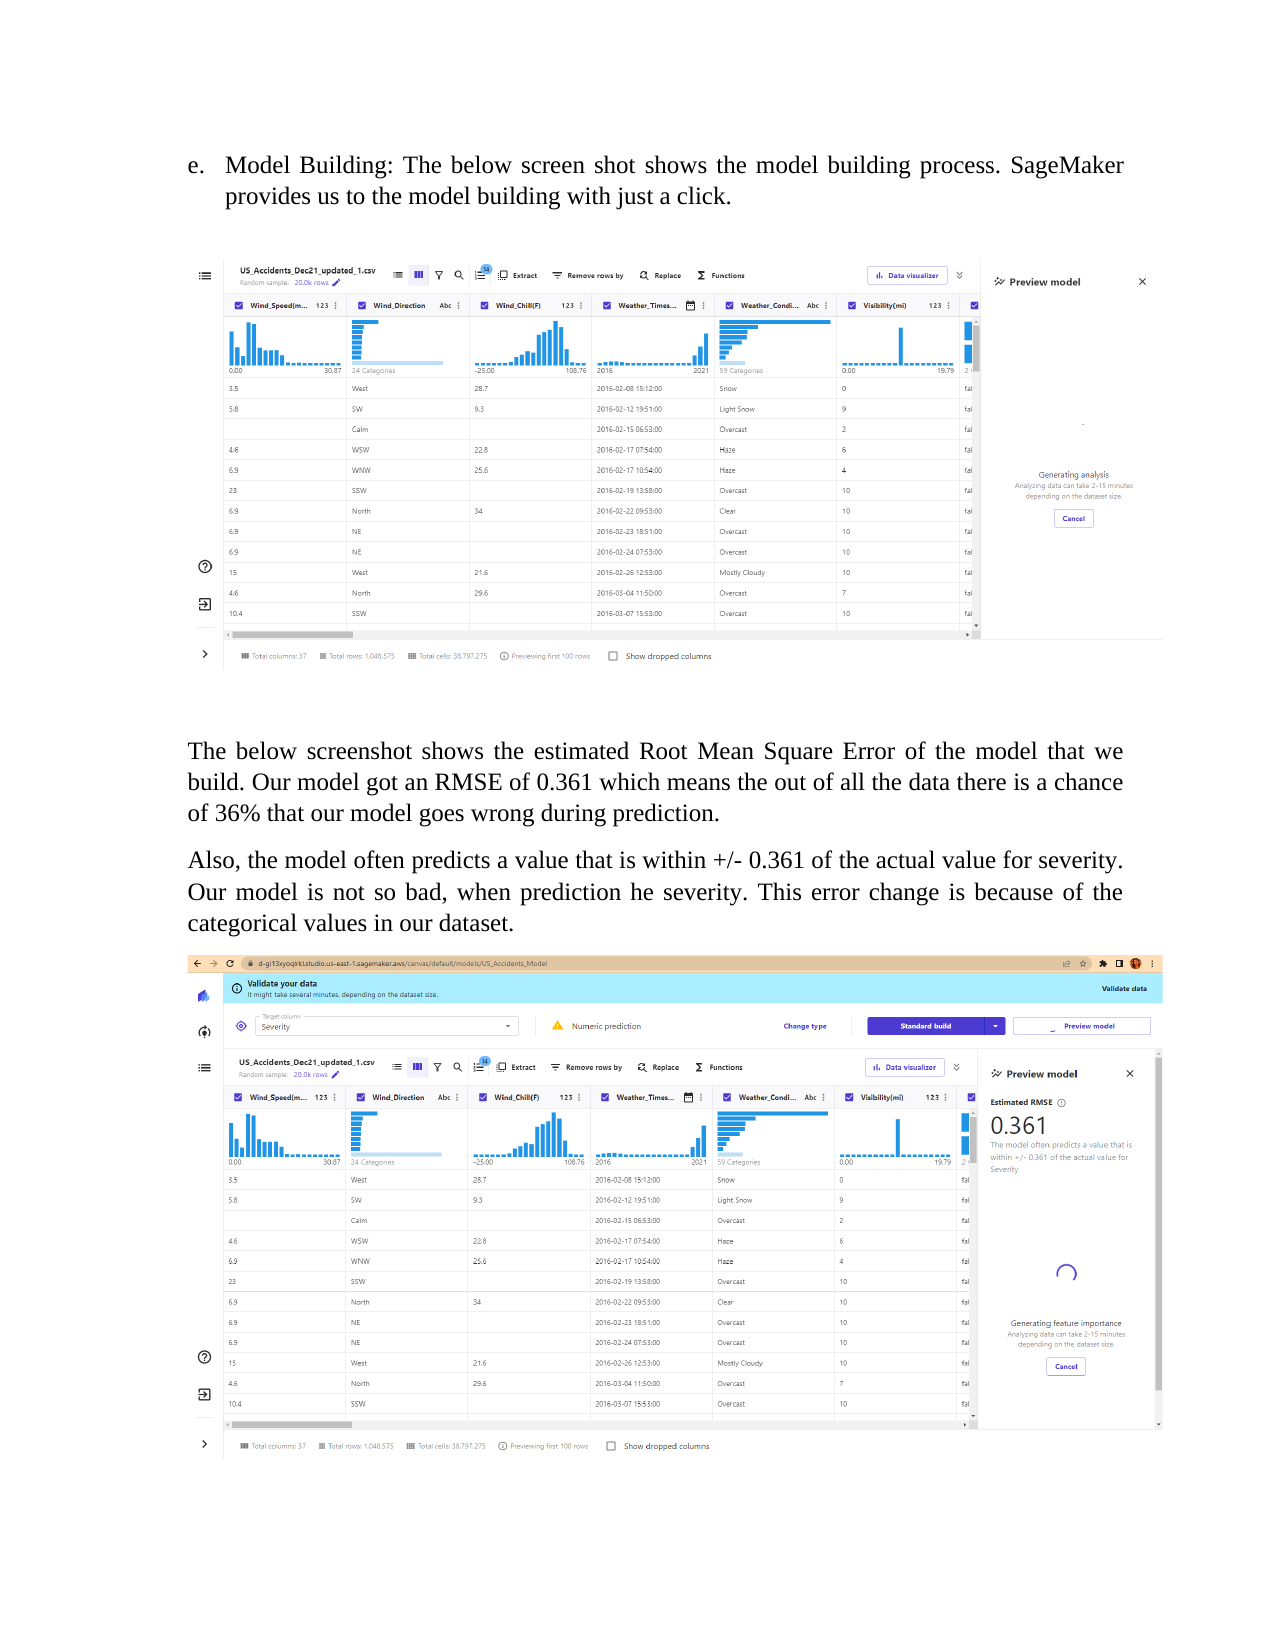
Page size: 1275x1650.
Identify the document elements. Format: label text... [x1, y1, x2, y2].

picture [187, 955, 1163, 1459]
picture [187, 259, 1163, 670]
text Also, the model often predicts a value that is within +/- 0.361 of the actual value for severity. Our model is not so bad, when prediction he severity. This error change is because of the categorical values in our dataset. [187, 846, 1125, 936]
text The below screenshot shows the estimated Root Mean Square Error of the model that we build. Our model got an RMSE of 0.361 which means the out of all the data there is a chance of 36% that our model goes wrong during prediction. [187, 736, 1125, 827]
list Model Building: The below screen shot shows the model building process. SageMaker provides us to the model building with just a click. [187, 150, 1125, 210]
